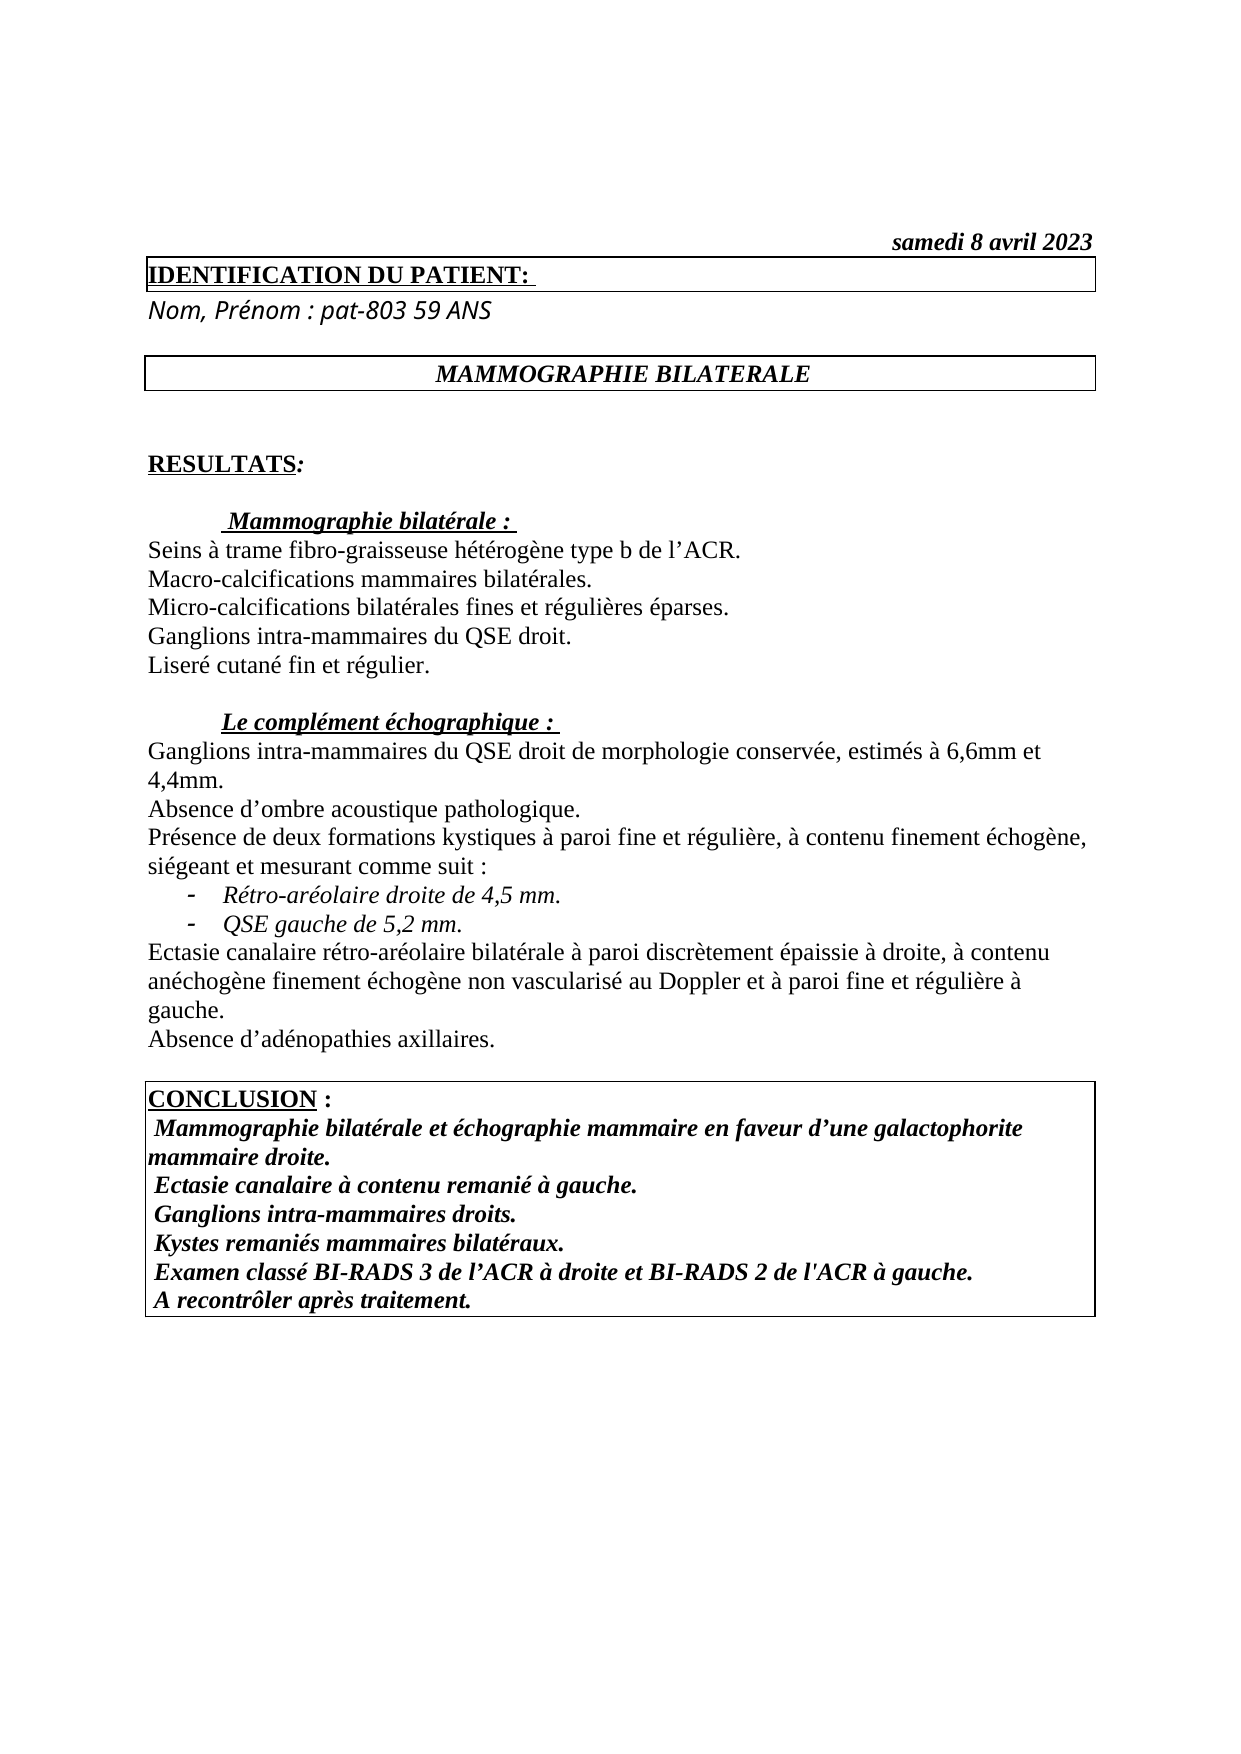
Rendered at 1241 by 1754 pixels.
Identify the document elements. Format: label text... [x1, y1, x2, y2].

text Absence d’adénopathies axillaires. [148, 1024, 1092, 1052]
text Ganglions intra-mammaires du QSE droit de morphologie conservée, estimés à 6,6mm et 4,4mm. [148, 736, 1092, 794]
text Ganglions intra-mammaires du QSE droit. [148, 621, 1092, 650]
text Nom, Prénom : pat-803 59 ANS [148, 292, 1092, 326]
text Seins à trame fibro-graisseuse hétérogène type b de l’ACR. [148, 535, 1092, 564]
list Rétro-aréolaire droite de 4,5 mm. [185, 880, 1092, 909]
text Ganglions intra-mammaires droits. [148, 1199, 1092, 1228]
text Examen classé BI-RADS 3 de l’ACR à droite et BI-RADS 2 de l'ACR à gauche. [148, 1257, 1092, 1282]
text RESULTATS: [148, 449, 1092, 477]
text CONCLUSION : [146, 1082, 1094, 1113]
text MAMMOGRAPHIE BILATERALE [146, 357, 1095, 390]
text Ectasie canalaire à contenu remanié à gauche. [148, 1171, 1092, 1199]
text Mammographie bilatérale : [148, 506, 1092, 535]
text A recontrôler après traitement. [146, 1282, 1094, 1316]
text Kystes remaniés mammaires bilatéraux. [148, 1228, 1092, 1257]
text Le complément échographique : [148, 707, 1092, 736]
list QSE gauche de 5,2 mm. [185, 909, 1092, 937]
text Mammographie bilatérale et échographie mammaire en faveur d’une galactophorite mammaire droite. [148, 1113, 1092, 1171]
text IDENTIFICATION DU PATIENT: [148, 258, 1095, 291]
text samedi 8 avril 2023 [148, 227, 1092, 256]
text Présence de deux formations kystiques à paroi fine et régulière, à contenu finement échogène, siégeant et mesurant comme suit : [148, 822, 1092, 880]
text Ectasie canalaire rétro-aréolaire bilatérale à paroi discrètement épaissie à droite, à contenu anéchogène finement échogène non vascularisé au Doppler et à paroi fine et régulière à gauche. [148, 937, 1092, 1024]
text Liseré cutané fin et régulier. [148, 650, 1092, 679]
text Micro-calcifications bilatérales fines et régulières éparses. [148, 592, 1092, 621]
text Macro-calcifications mammaires bilatérales. [148, 564, 1092, 592]
text Absence d’ombre acoustique pathologique. [148, 794, 1092, 822]
